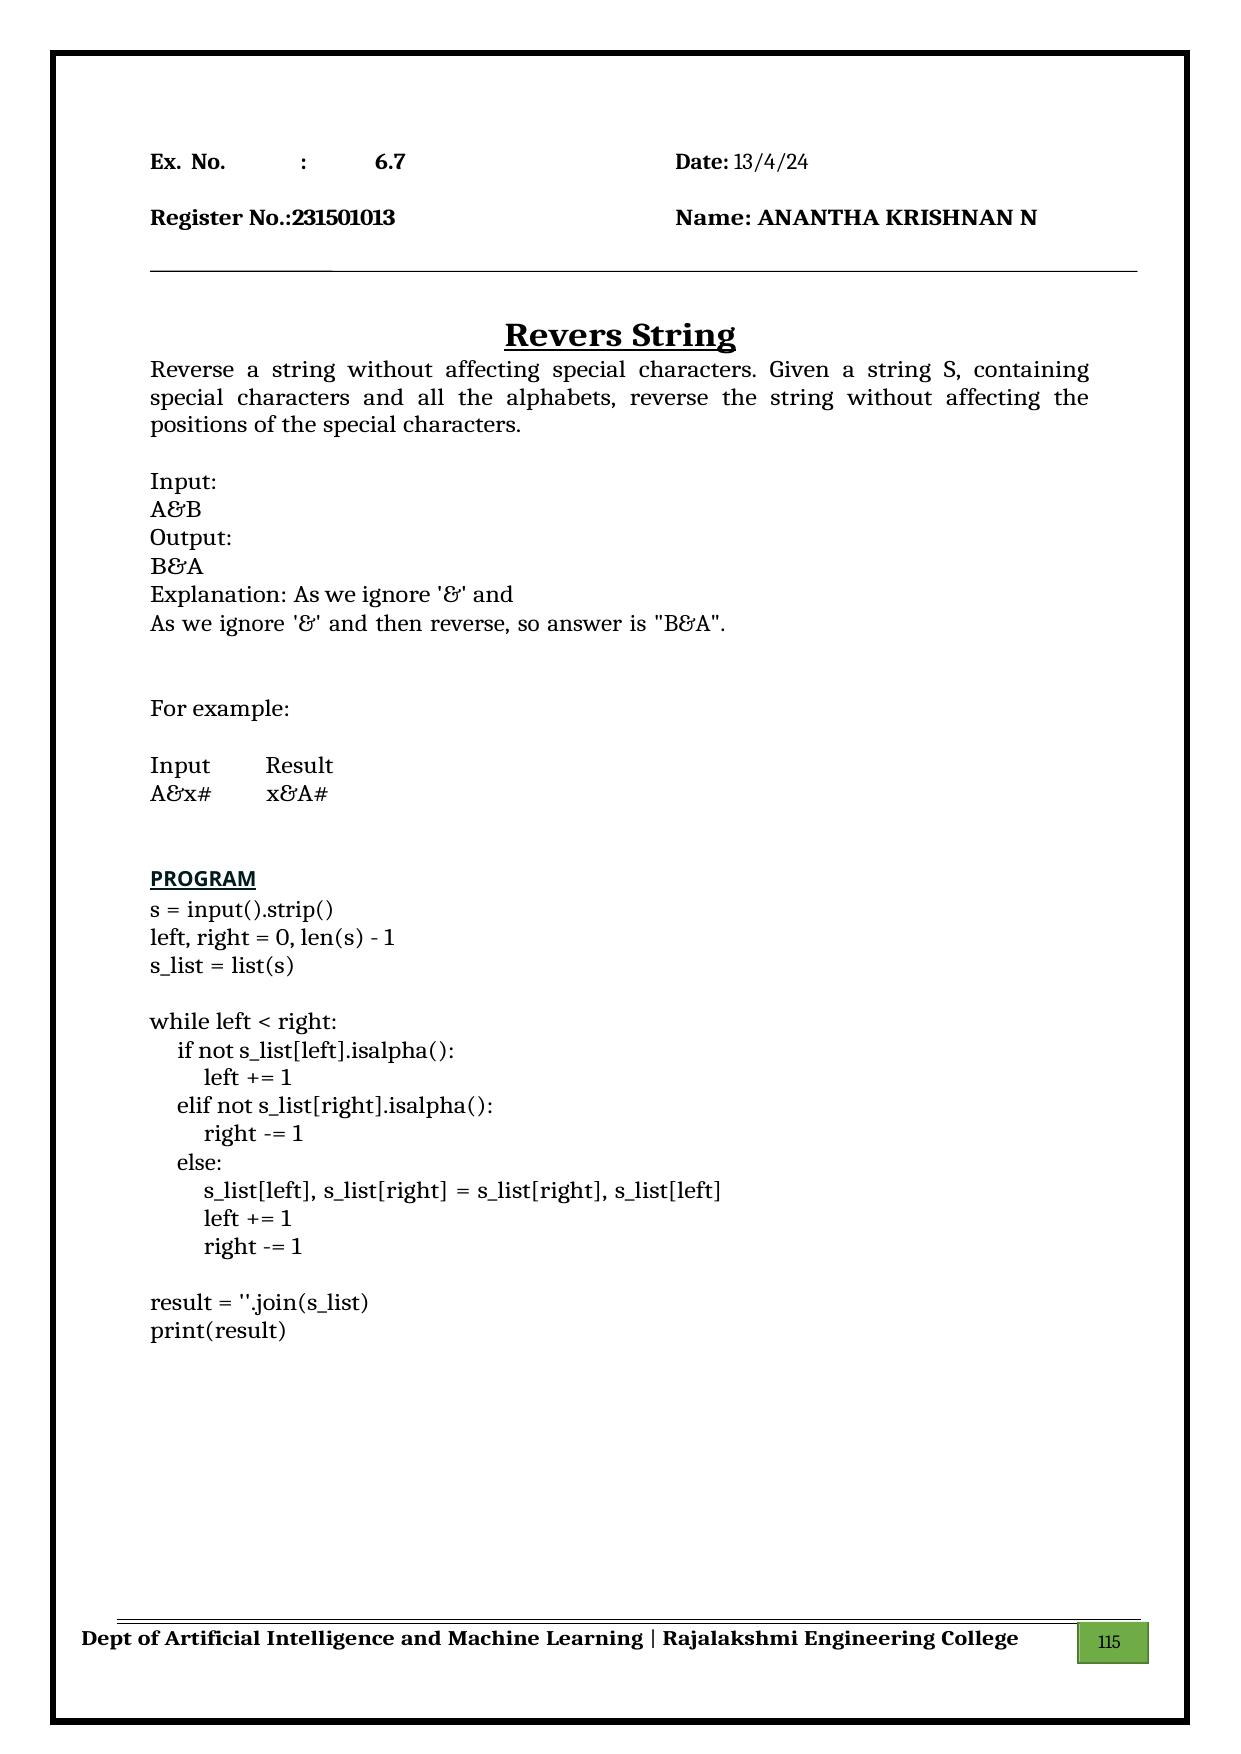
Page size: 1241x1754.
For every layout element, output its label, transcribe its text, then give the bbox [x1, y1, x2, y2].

text Input: [150, 468, 1138, 495]
text Input Result [150, 751, 1138, 779]
text For example: [150, 695, 1138, 722]
text B&A [150, 553, 1138, 580]
text if not s_list[left].isalpha(): left += 1 [177, 1036, 464, 1092]
text Ex. No. : 6.7 Date: 13/4/24 [150, 149, 1138, 175]
text As we ignore '&' and then reverse, so answer is "B&A". [150, 610, 1138, 637]
text Explanation: As we ignore '&' and [150, 581, 1138, 609]
text Register No.:231501013 Name: ANANTHA KRISHNAN N [150, 204, 1138, 231]
text while left < right: [150, 1008, 1138, 1036]
text elif not s_list[right].isalpha(): right -= 1 [177, 1092, 502, 1148]
text s_list[left], s_list[right] = s_list[right], s_list[left] left += 1 [203, 1177, 751, 1232]
text Reverse a string without affecting special characters. Given a string S, containing special characters and all the alphabets, reverse the string without affecting the positions of the special characters. [150, 356, 1091, 439]
text result = ''.join(s_list) print(result) [150, 1289, 376, 1345]
subtitle Revers String [204, 317, 1036, 355]
text PROGRAM [150, 864, 1138, 893]
text A&B Output: [150, 496, 237, 552]
text left, right = 0, len(s) - 1 s_list = list(s) [150, 924, 408, 979]
text s = input().strip() [150, 896, 1138, 923]
text else: [177, 1148, 1138, 1176]
text A&x# x&A# [150, 780, 1138, 807]
text right -= 1 [203, 1232, 1138, 1260]
